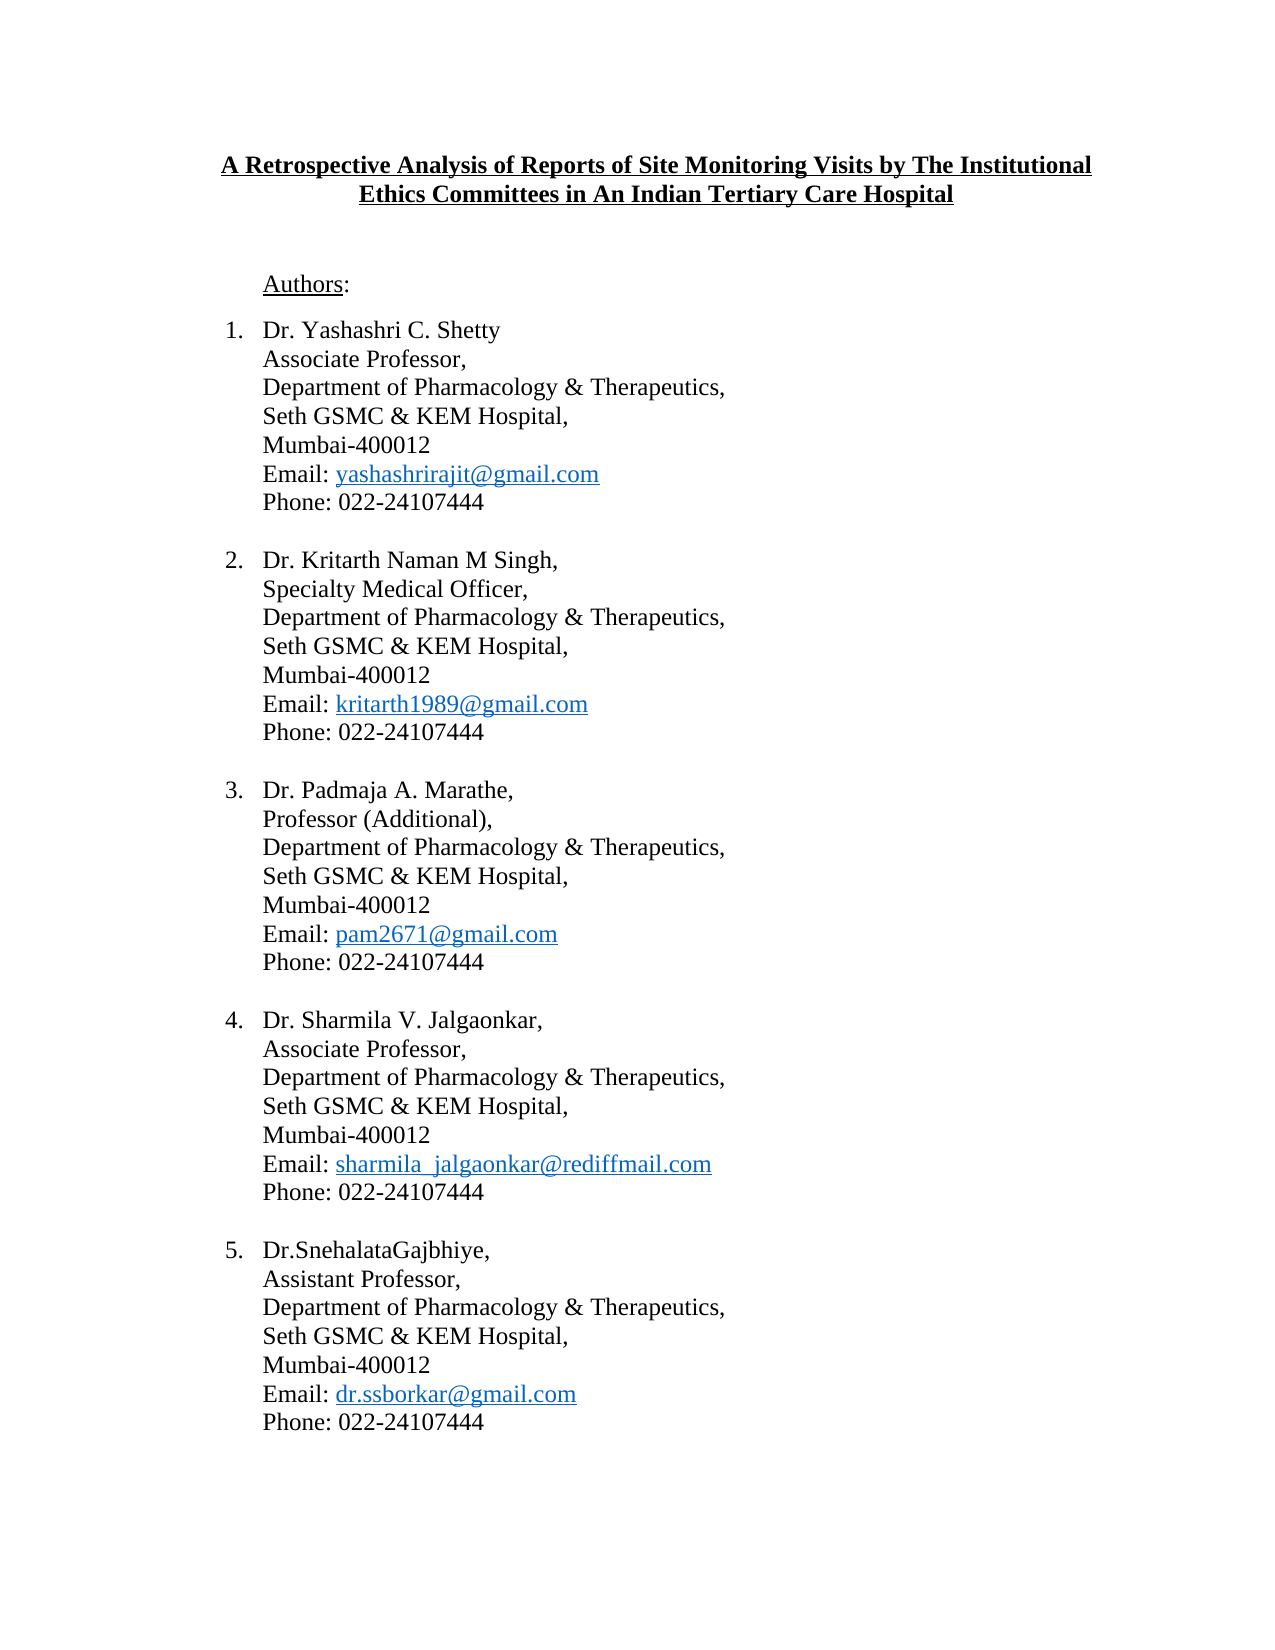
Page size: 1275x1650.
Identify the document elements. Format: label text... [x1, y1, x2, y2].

list Email: sharmila_jalgaonkar@rediffmail.com [262, 1149, 1125, 1177]
text Authors: [262, 269, 1125, 298]
list Associate Professor, [262, 1034, 1125, 1062]
list Mumbai-400012 [262, 430, 1125, 459]
list Phone: 022-24107444 [262, 1407, 1125, 1436]
list Seth GSMC & KEM Hospital, [262, 861, 1125, 890]
list Specialty Medical Officer, [262, 574, 1125, 602]
list Associate Professor, [262, 344, 1125, 372]
list Dr. Padmaja A. Marathe, [225, 775, 1125, 804]
list Seth GSMC & KEM Hospital, [262, 1321, 1125, 1350]
list Dr. Yashashri C. Shetty [225, 315, 1125, 344]
list Phone: 022-24107444 [262, 487, 1125, 516]
list Mumbai-400012 [262, 1350, 1125, 1379]
list Mumbai-400012 [262, 1120, 1125, 1149]
list Assistant Professor, [262, 1264, 1125, 1292]
list Department of Pharmacology & Therapeutics, [262, 832, 1125, 861]
list Mumbai-400012 [262, 890, 1125, 919]
list Department of Pharmacology & Therapeutics, [262, 1292, 1125, 1321]
list Seth GSMC & KEM Hospital, [262, 1091, 1125, 1120]
list Department of Pharmacology & Therapeutics, [262, 602, 1125, 631]
list Phone: 022-24107444 [262, 1177, 1125, 1206]
list Mumbai-400012 [262, 660, 1125, 689]
list Professor (Additional), [262, 804, 1125, 832]
list Phone: 022-24107444 [262, 717, 1125, 746]
list Department of Pharmacology & Therapeutics, [262, 1062, 1125, 1091]
list Phone: 022-24107444 [262, 947, 1125, 976]
list Dr.SnehalataGajbhiye, [225, 1235, 1125, 1264]
list Dr. Kritarth Naman M Singh, [225, 545, 1125, 574]
list Email: kritarth1989@gmail.com [262, 689, 1125, 717]
list Department of Pharmacology & Therapeutics, [262, 372, 1125, 401]
list Seth GSMC & KEM Hospital, [262, 401, 1125, 430]
list Email: pam2671@gmail.com [262, 919, 1125, 947]
list Seth GSMC & KEM Hospital, [262, 631, 1125, 660]
list Email: dr.ssborkar@gmail.com [262, 1379, 1125, 1407]
list Email: yashashrirajit@gmail.com [262, 459, 1125, 487]
list Dr. Sharmila V. Jalgaonkar, [225, 1005, 1125, 1034]
text A Retrospective Analysis of Reports of Site Monitoring Visits by The Institutional Ethics Committees in An Indian Tertiary Care Hospital [187, 150, 1125, 207]
